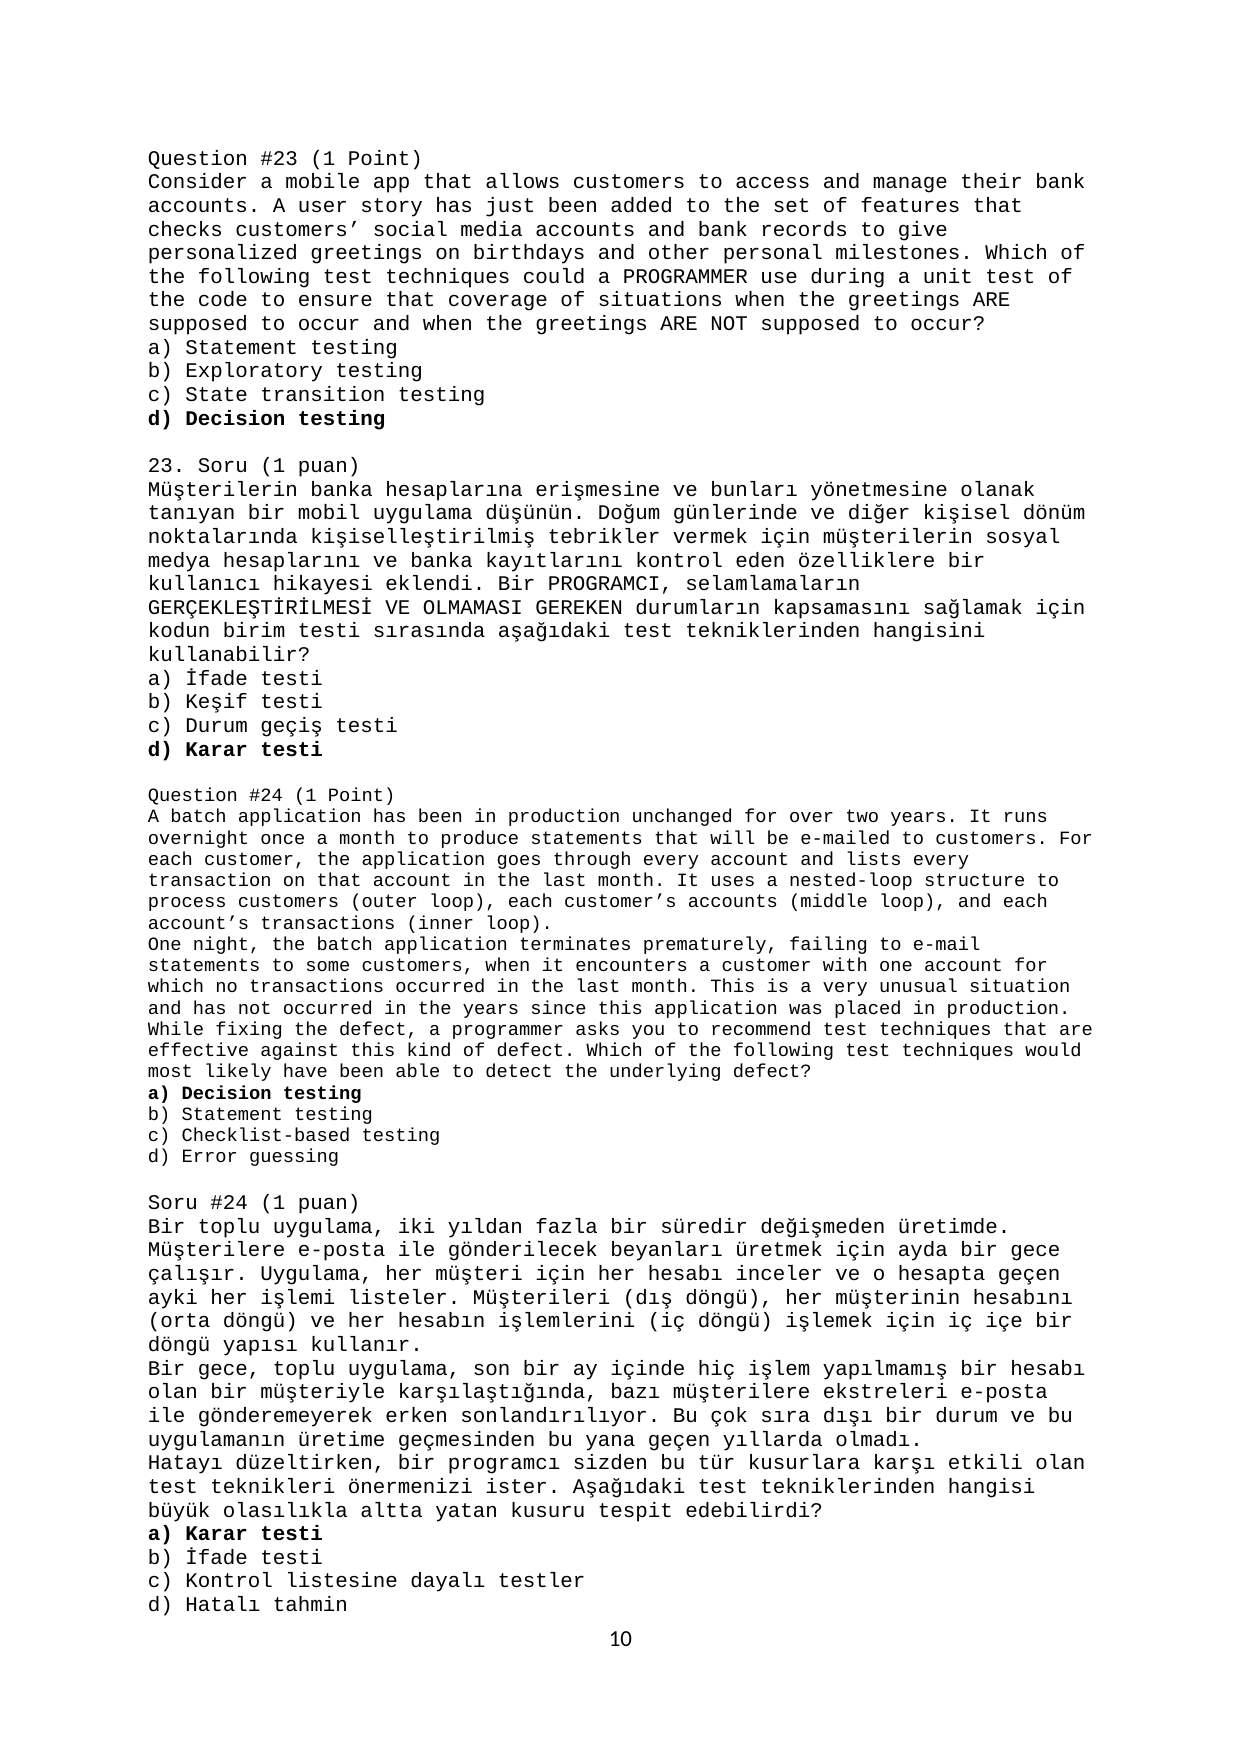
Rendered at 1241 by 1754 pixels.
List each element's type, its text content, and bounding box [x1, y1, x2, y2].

text d) Hatalı tahmin [148, 1594, 1093, 1618]
text a) Karar testi [148, 1523, 1093, 1547]
text 23. Soru (1 puan) [148, 455, 1093, 479]
text a) Decision testing [148, 1083, 1093, 1105]
text b) Statement testing [148, 1105, 1093, 1126]
text Müşterilerin banka hesaplarına erişmesine ve bunları yönetmesine olanak tanıyan bir mobil uygulama düşünün. Doğum günlerinde ve diğer kişisel dönüm noktalarında kişiselleştirilmiş tebrikler vermek için müşterilerin sosyal medya hesaplarını ve banka kayıtlarını kontrol eden özelliklere bir kullanıcı hikayesi eklendi. Bir PROGRAMCI, selamlamaların GERÇEKLEŞTİRİLMESİ VE OLMAMASI GEREKEN durumların kapsamasını sağlamak için kodun birim testi sırasında aşağıdaki test tekniklerinden hangisini kullanabilir? [148, 479, 1093, 668]
text Question #23 (1 Point) [148, 148, 1093, 171]
text While fixing the defect, a programmer asks you to recommend test techniques that are effective against this kind of defect. Which of the following test techniques would most likely have been able to detect the underlying defect? [148, 1020, 1093, 1083]
text Hatayı düzeltirken, bir programcı sizden bu tür kusurlara karşı etkili olan test teknikleri önermenizi ister. Aşağıdaki test tekniklerinden hangisi büyük olasılıkla altta yatan kusuru tespit edebilirdi? [148, 1452, 1093, 1523]
text a) Statement testing [148, 337, 1093, 360]
text c) Checklist-based testing [148, 1126, 1093, 1147]
text b) Keşif testi [148, 691, 1093, 715]
text a) İfade testi [148, 668, 1093, 691]
text d) Decision testing [148, 408, 1093, 431]
text b) İfade testi [148, 1547, 1093, 1571]
text c) State transition testing [148, 384, 1093, 408]
text One night, the batch application terminates prematurely, failing to e-mail statements to some customers, when it encounters a customer with one account for which no transactions occurred in the last month. This is a very unusual situation and has not occurred in the years since this application was placed in production. [148, 935, 1093, 1020]
text b) Exploratory testing [148, 360, 1093, 384]
text c) Kontrol listesine dayalı testler [148, 1571, 1093, 1594]
text Question #24 (1 Point) [148, 786, 1093, 807]
text Bir toplu uygulama, iki yıldan fazla bir süredir değişmeden üretimde. Müşterilere e-posta ile gönderilecek beyanları üretmek için ayda bir gece çalışır. Uygulama, her müşteri için her hesabı inceler ve o hesapta geçen ayki her işlemi listeler. Müşterileri (dış döngü), her müşterinin hesabını (orta döngü) ve her hesabın işlemlerini (iç döngü) işlemek için iç içe bir döngü yapısı kullanır. [148, 1216, 1093, 1358]
text A batch application has been in production unchanged for over two years. It runs overnight once a month to produce statements that will be e-mailed to customers. For each customer, the application goes through every account and lists every transaction on that account in the last month. It uses a nested-loop structure to process customers (outer loop), each customer’s accounts (middle loop), and each account’s transactions (inner loop). [148, 807, 1093, 935]
text d) Karar testi [148, 739, 1093, 762]
text Bir gece, toplu uygulama, son bir ay içinde hiç işlem yapılmamış bir hesabı olan bir müşteriyle karşılaştığında, bazı müşterilere ekstreleri e-posta ile gönderemeyerek erken sonlandırılıyor. Bu çok sıra dışı bir durum ve bu uygulamanın üretime geçmesinden bu yana geçen yıllarda olmadı. [148, 1358, 1093, 1452]
text Consider a mobile app that allows customers to access and manage their bank accounts. A user story has just been added to the set of features that checks customers’ social media accounts and bank records to give personalized greetings on birthdays and other personal milestones. Which of the following test techniques could a PROGRAMMER use during a unit test of the code to ensure that coverage of situations when the greetings ARE supposed to occur and when the greetings ARE NOT supposed to occur? [148, 171, 1093, 337]
text d) Error guessing [148, 1147, 1093, 1168]
text c) Durum geçiş testi [148, 715, 1093, 739]
text Soru #24 (1 puan) [148, 1192, 1093, 1216]
